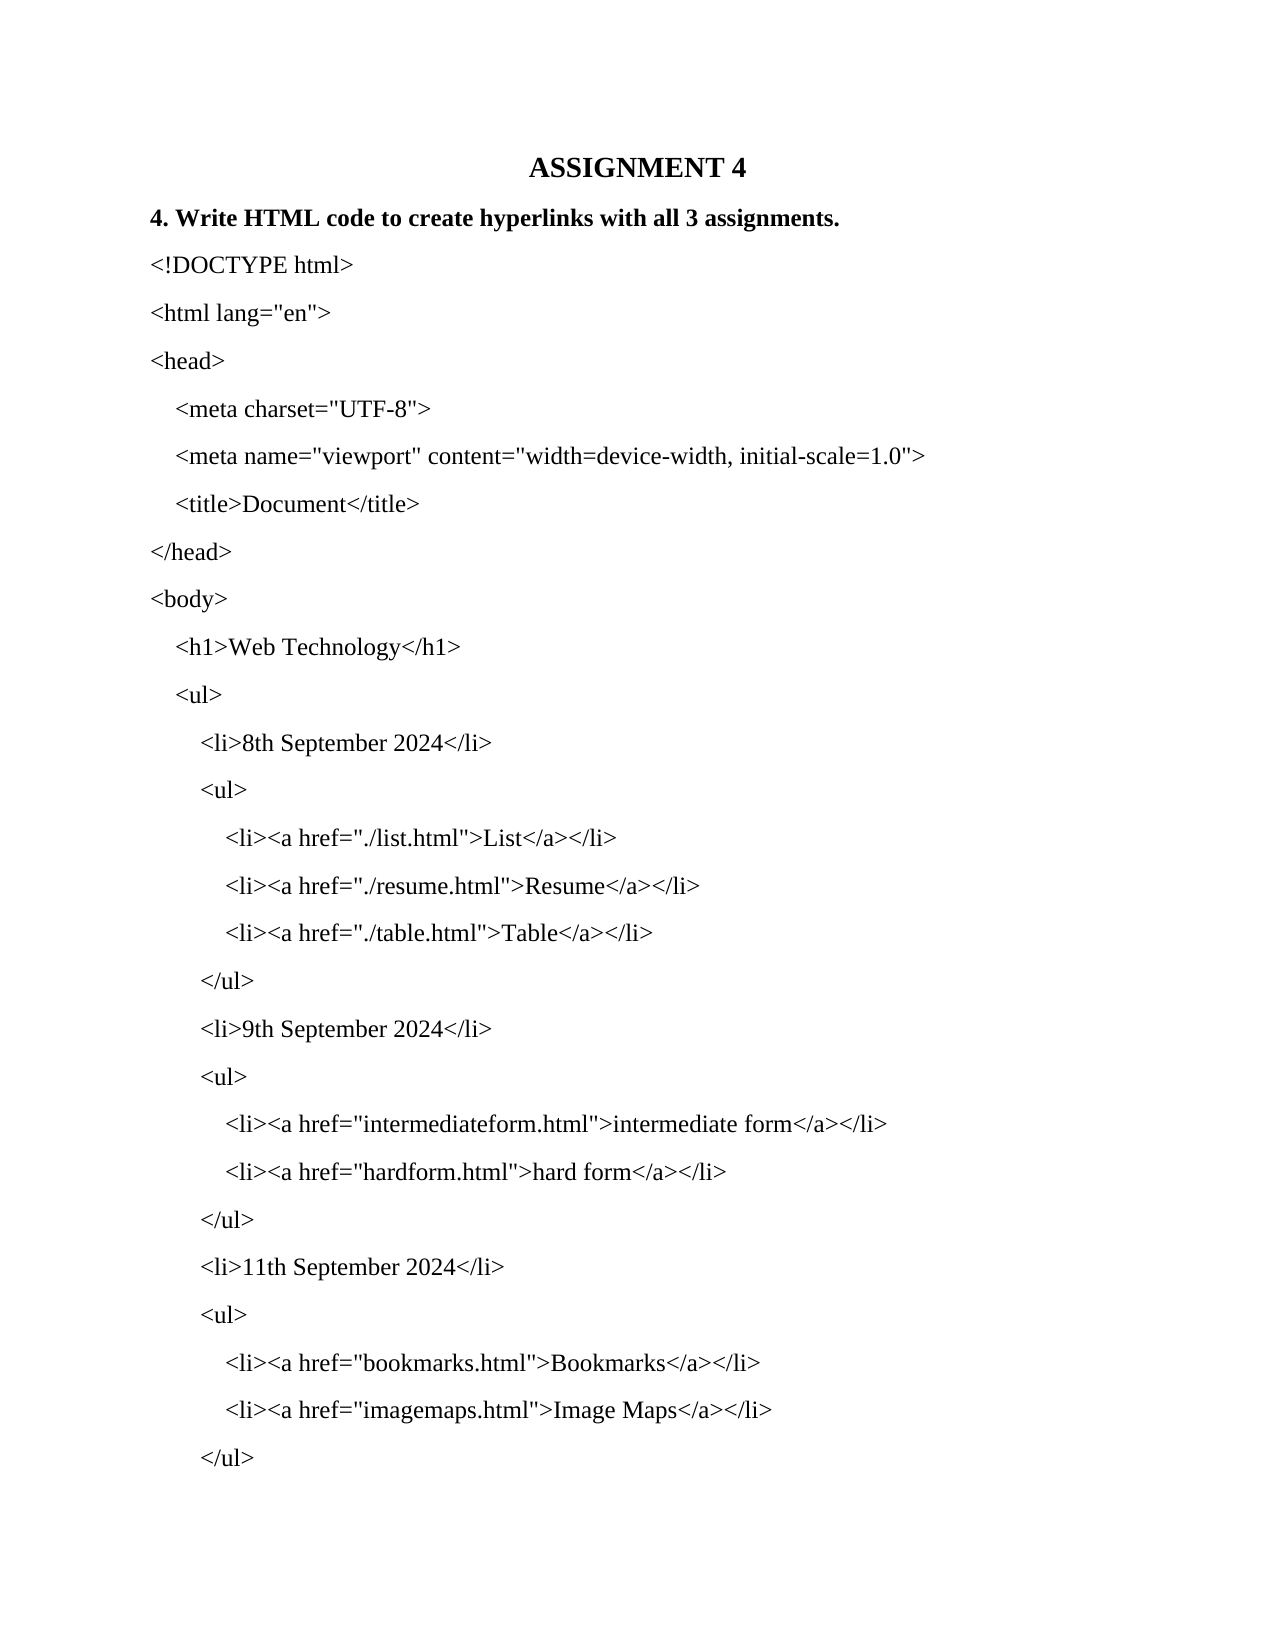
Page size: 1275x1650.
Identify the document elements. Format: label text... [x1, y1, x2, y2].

text <title>Document</title> [150, 489, 1125, 518]
text <meta charset="UTF-8"> [150, 394, 1125, 422]
text <li><a href="bookmarks.html">Bookmarks</a></li> [150, 1348, 1125, 1377]
text <ul> [150, 680, 1125, 709]
text <li><a href="./list.html">List</a></li> [150, 823, 1125, 852]
text <head> [150, 346, 1125, 375]
text <ul> [150, 1300, 1125, 1329]
text <!DOCTYPE html> [150, 251, 1125, 279]
text <ul> [150, 1062, 1125, 1090]
text </ul> [150, 1443, 1125, 1472]
text <meta name="viewport" content="width=device-width, initial-scale=1.0"> [150, 441, 1125, 470]
text <li>11th September 2024</li> [150, 1252, 1125, 1281]
text ASSIGNMENT 4 [150, 150, 1125, 183]
text <li><a href="hardform.html">hard form</a></li> [150, 1157, 1125, 1186]
text <li><a href="./resume.html">Resume</a></li> [150, 871, 1125, 899]
text <html lang="en"> [150, 298, 1125, 327]
text <li><a href="./table.html">Table</a></li> [150, 918, 1125, 947]
text </head> [150, 537, 1125, 566]
text <li><a href="imagemaps.html">Image Maps</a></li> [150, 1396, 1125, 1424]
text 4. Write HTML code to create hyperlinks with all 3 assignments. [150, 203, 1125, 232]
text <body> [150, 584, 1125, 613]
text </ul> [150, 966, 1125, 995]
text <li><a href="intermediateform.html">intermediate form</a></li> [150, 1109, 1125, 1138]
text <li>9th September 2024</li> [150, 1014, 1125, 1043]
text <h1>Web Technology</h1> [150, 632, 1125, 661]
text </ul> [150, 1205, 1125, 1233]
text <ul> [150, 775, 1125, 804]
text <li>8th September 2024</li> [150, 728, 1125, 756]
